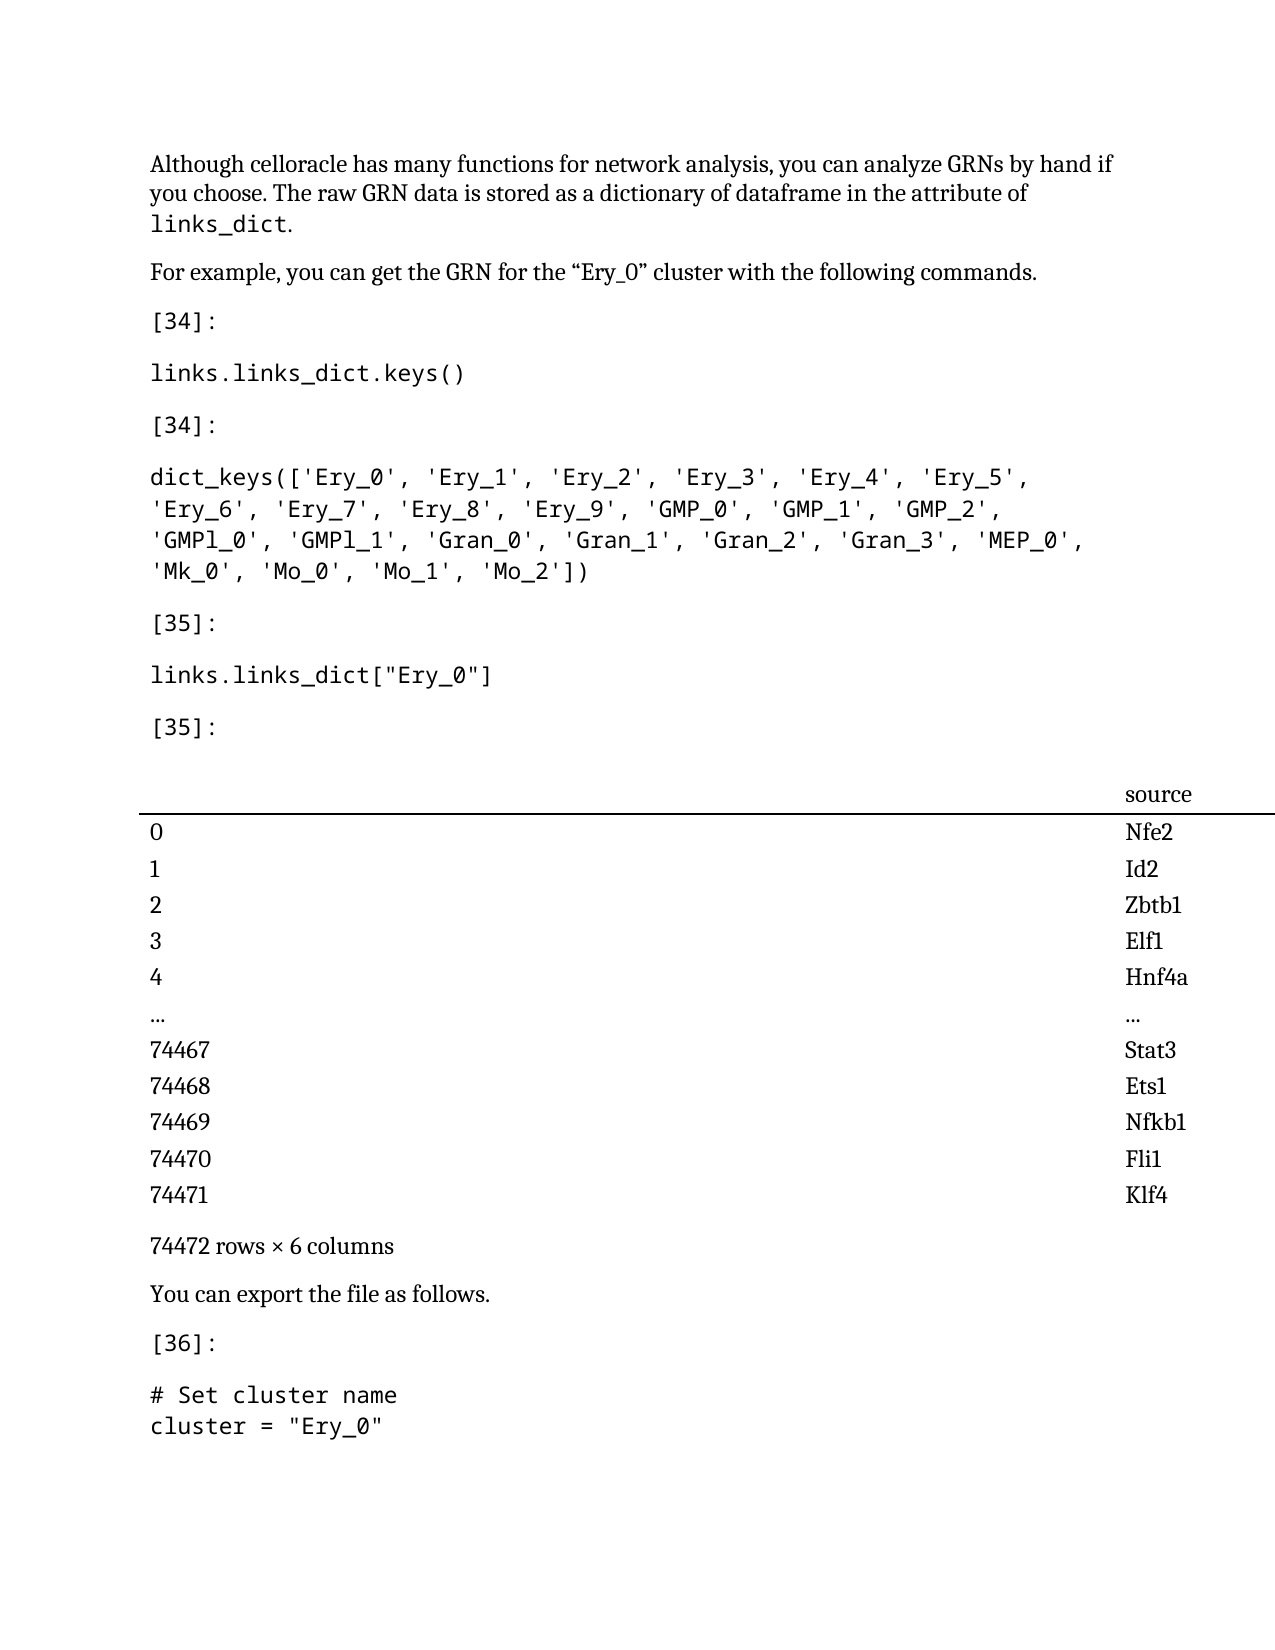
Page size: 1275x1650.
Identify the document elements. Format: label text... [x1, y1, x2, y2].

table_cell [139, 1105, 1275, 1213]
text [150, 1379, 1125, 1470]
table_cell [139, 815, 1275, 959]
text links.links_dict["Ery_0"] [150, 659, 1125, 690]
text [34]: [150, 305, 1125, 336]
text [35]: [150, 607, 1125, 638]
text 74472 rows × 6 columns [150, 1232, 1125, 1261]
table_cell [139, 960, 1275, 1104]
text dict_keys(['Ery_0', 'Ery_1', 'Ery_2', 'Ery_3', 'Ery_4', 'Ery_5', 'Ery_6', 'Ery_7', 'Ery_8', 'Ery_9', 'GMP_0', 'GMP_1', 'GMP_2', 'GMPl_0', 'GMPl_1', 'Gran_0', 'Gran_1', 'Gran_2', 'Gran_3', 'MEP_0', 'Mk_0', 'Mo_0', 'Mo_1', 'Mo_2']) [150, 461, 1125, 586]
text Although celloracle has many functions for network analysis, you can analyze GRNs by hand if you choose. The raw GRN data is stored as a dictionary of dataframe in the attribute of links_dict. [150, 150, 1125, 239]
text For example, you can get the GRN for the “Ery_0” cluster with the following commands. [150, 257, 1125, 286]
text You can export the file as follows. [150, 1279, 1125, 1308]
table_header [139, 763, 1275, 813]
text [36]: [150, 1327, 1125, 1358]
text [34]: [150, 409, 1125, 440]
text [35]: [150, 711, 1125, 742]
text links.links_dict.keys() [150, 357, 1125, 388]
